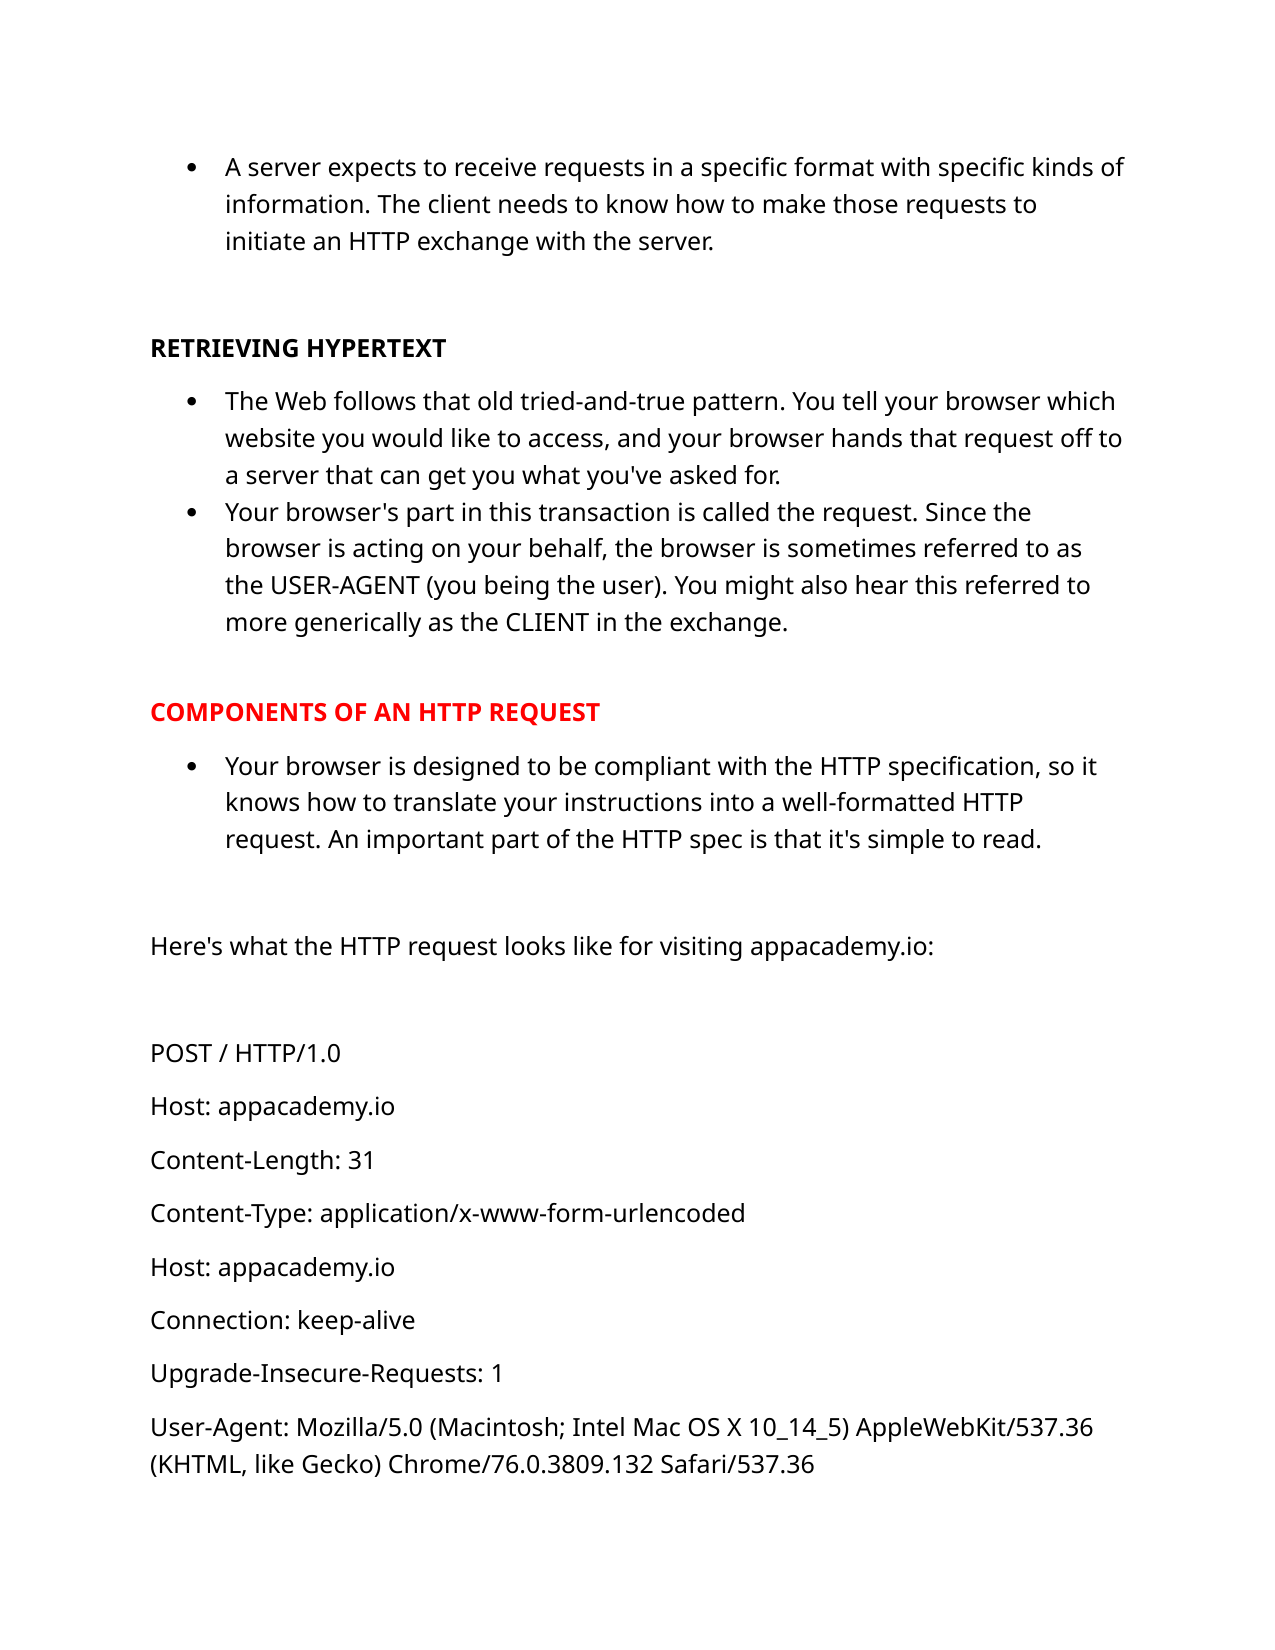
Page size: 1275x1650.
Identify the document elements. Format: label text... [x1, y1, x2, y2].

text User-Agent: Mozilla/5.0 (Macintosh; Intel Mac OS X 10_14_5) AppleWebKit/537.36 (KHTML, like Gecko) Chrome/76.0.3809.132 Safari/537.36 [150, 1409, 1125, 1480]
list The Web follows that old tried-and-true pattern. You tell your browser which website you would like to access, and your browser hands that request off to a server that can get you what you've asked for. [187, 384, 1125, 491]
text RETRIEVING HYPERTEXT [150, 330, 1125, 364]
text Upgrade-Insecure-Requests: 1 [150, 1356, 1125, 1390]
list Your browser is designed to be compliant with the HTTP specification, so it knows how to translate your instructions into a well-formatted HTTP request. An important part of the HTTP spec is that it's simple to read. [187, 748, 1125, 856]
text Here's what the HTTP request looks like for visiting appacademy.io: [150, 928, 1125, 963]
list A server expects to receive requests in a specific format with specific kinds of information. The client needs to know how to make those requests to initiate an HTTP exchange with the server. [187, 150, 1125, 258]
text Host: appacademy.io [150, 1089, 1125, 1123]
text Host: appacademy.io [150, 1249, 1125, 1283]
text COMPONENTS OF AN HTTP REQUEST [150, 695, 1125, 729]
text POST / HTTP/1.0 [150, 1035, 1125, 1069]
list Your browser's part in this transaction is called the request. Since the browser is acting on your behalf, the browser is sometimes referred to as the USER-AGENT (you being the user). You might also hear this referred to more generically as the CLIENT in the exchange. [187, 494, 1125, 638]
text Content-Type: application/x-www-form-urlencoded [150, 1196, 1125, 1230]
text Connection: keep-alive [150, 1303, 1125, 1337]
text Content-Length: 31 [150, 1142, 1125, 1176]
